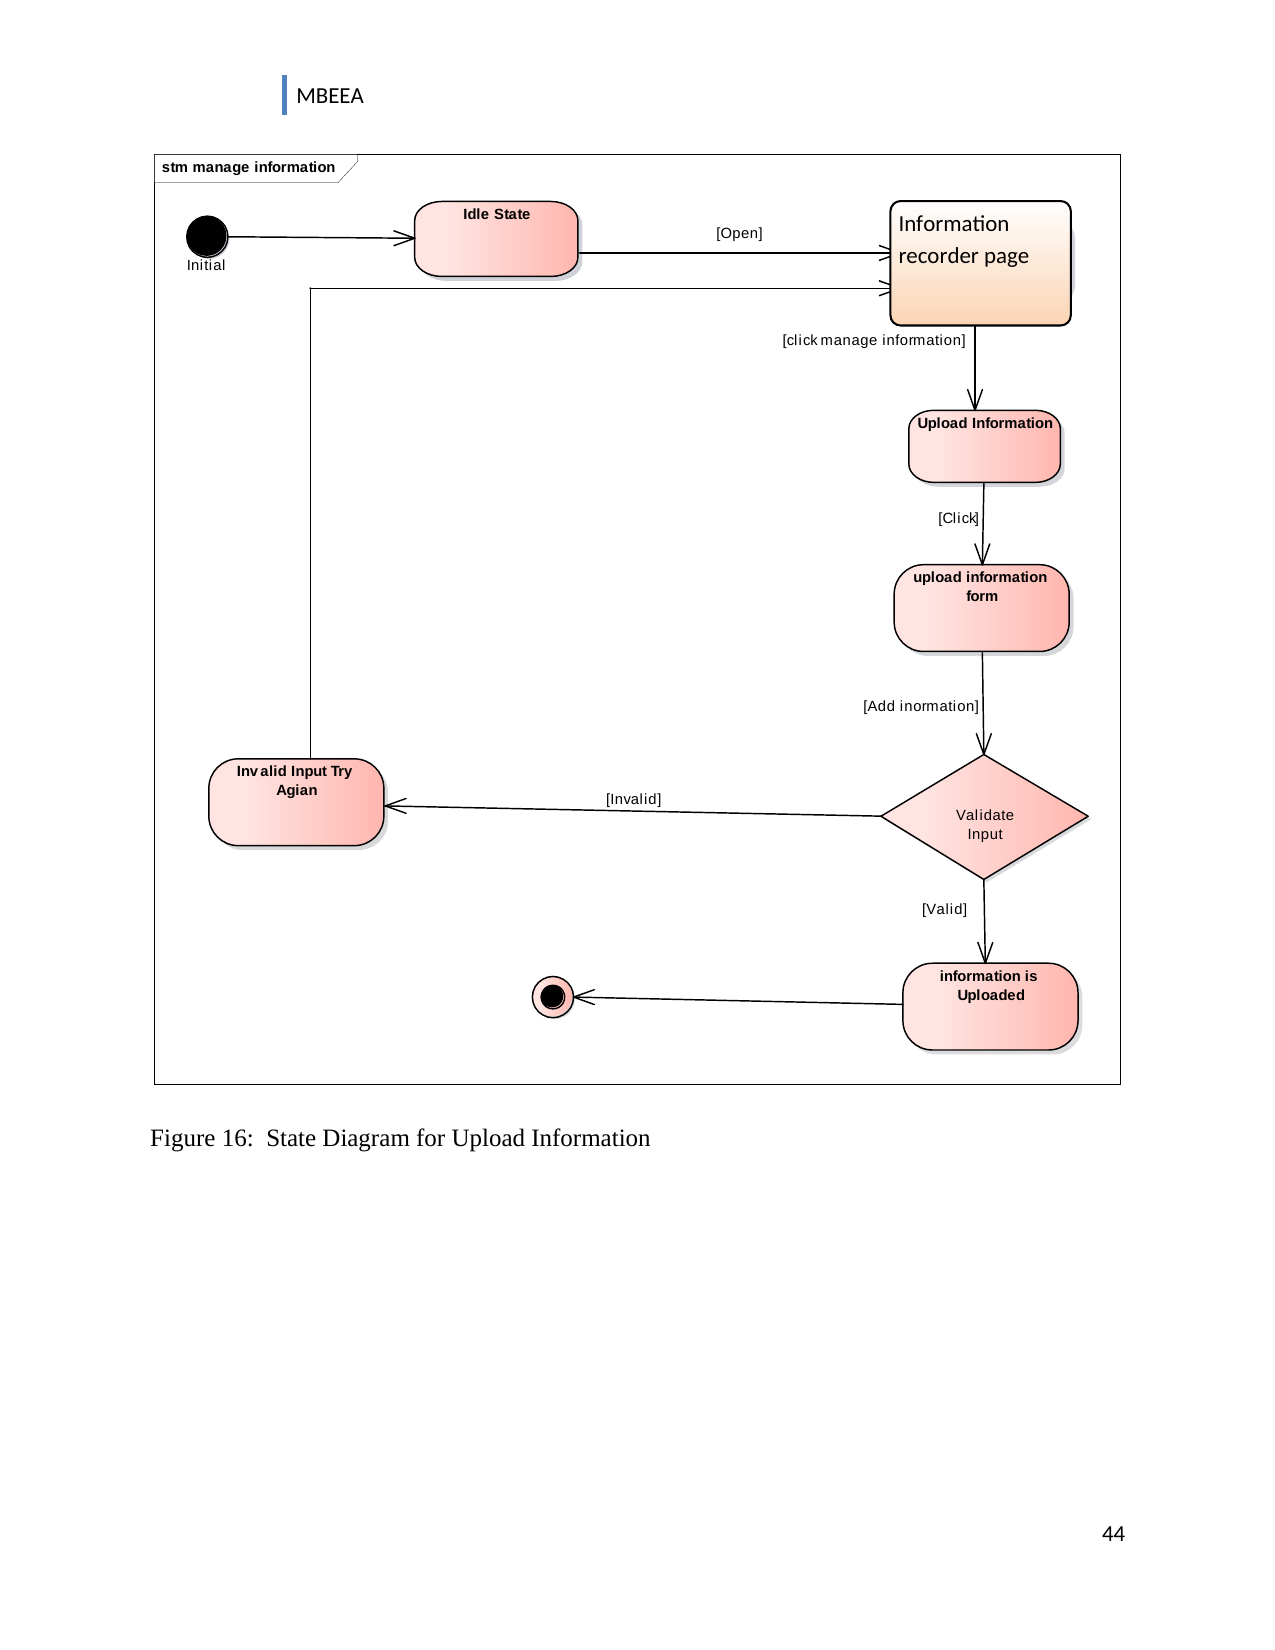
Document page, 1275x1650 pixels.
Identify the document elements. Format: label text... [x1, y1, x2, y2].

text Figure 16: State Diagram for Upload Information [150, 1123, 1125, 1152]
